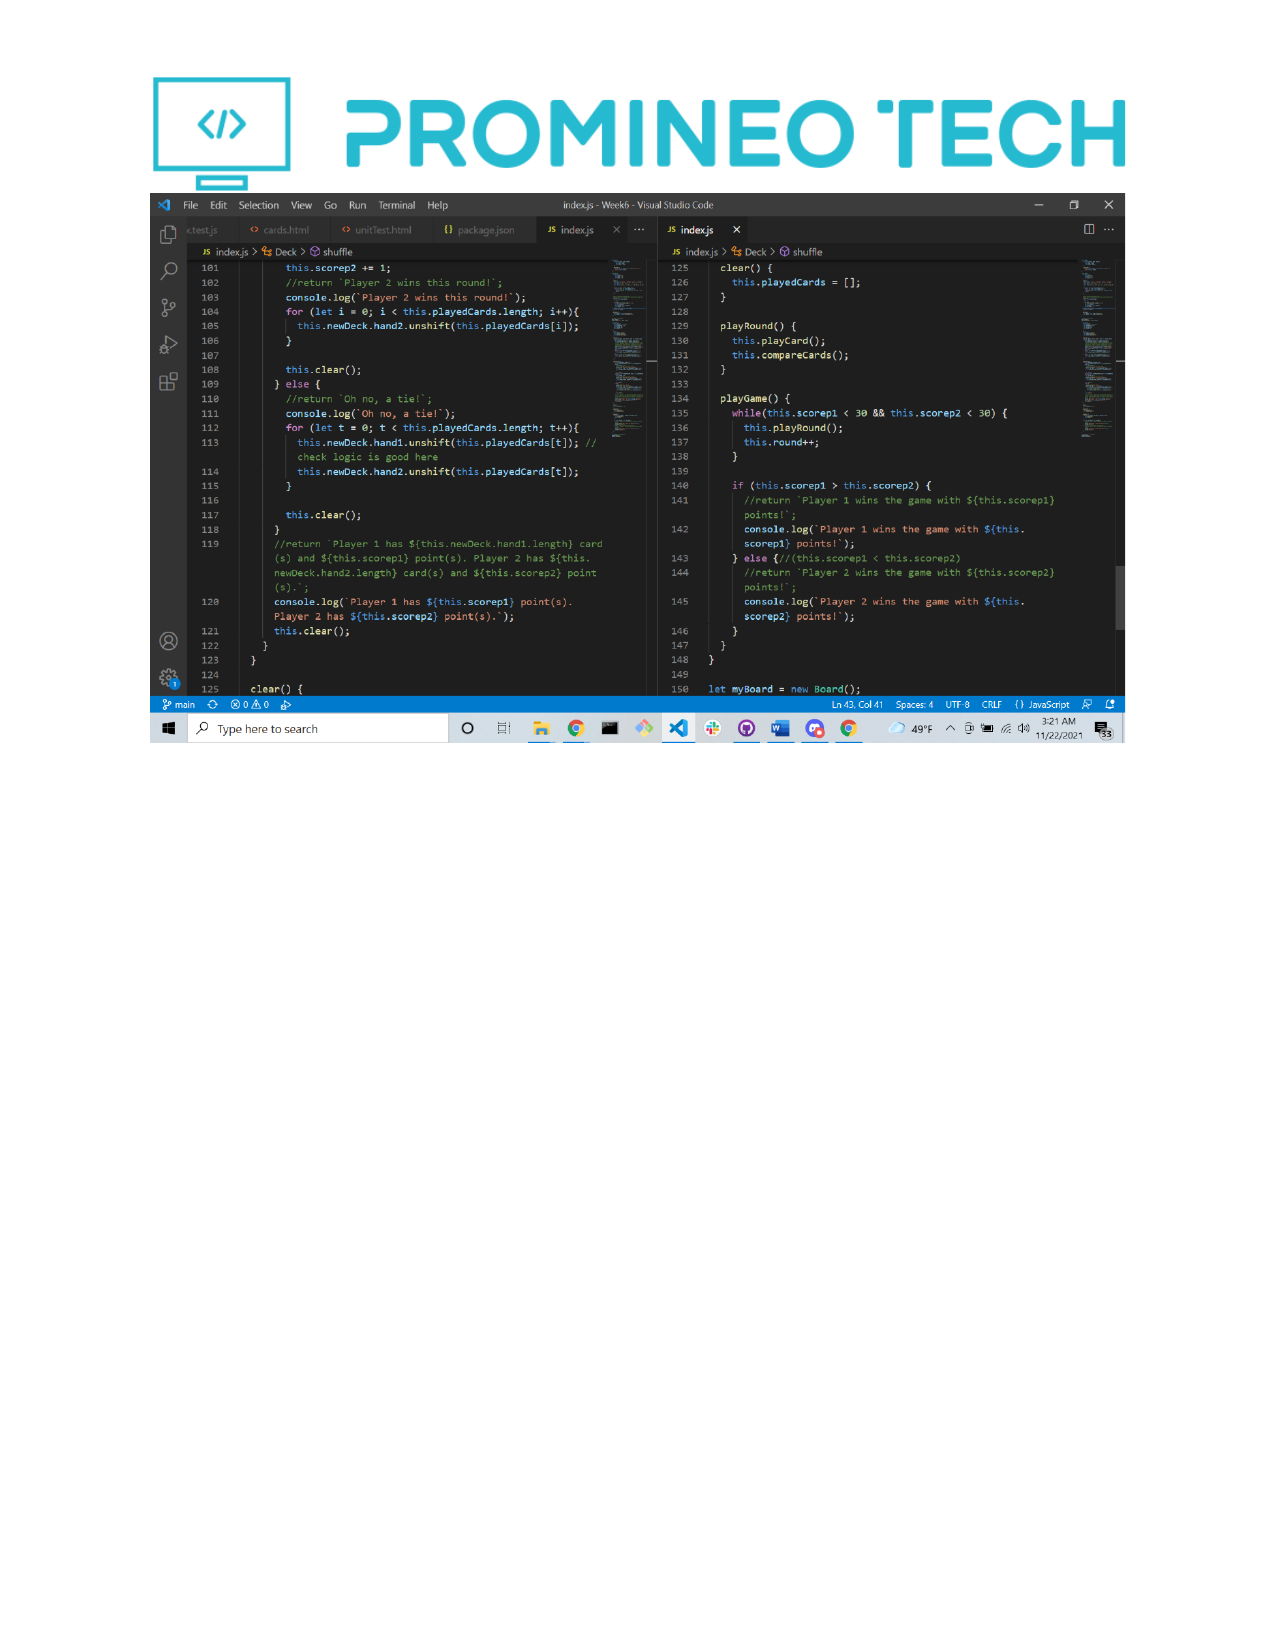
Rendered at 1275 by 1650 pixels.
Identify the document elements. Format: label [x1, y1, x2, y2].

picture [150, 75, 1125, 743]
